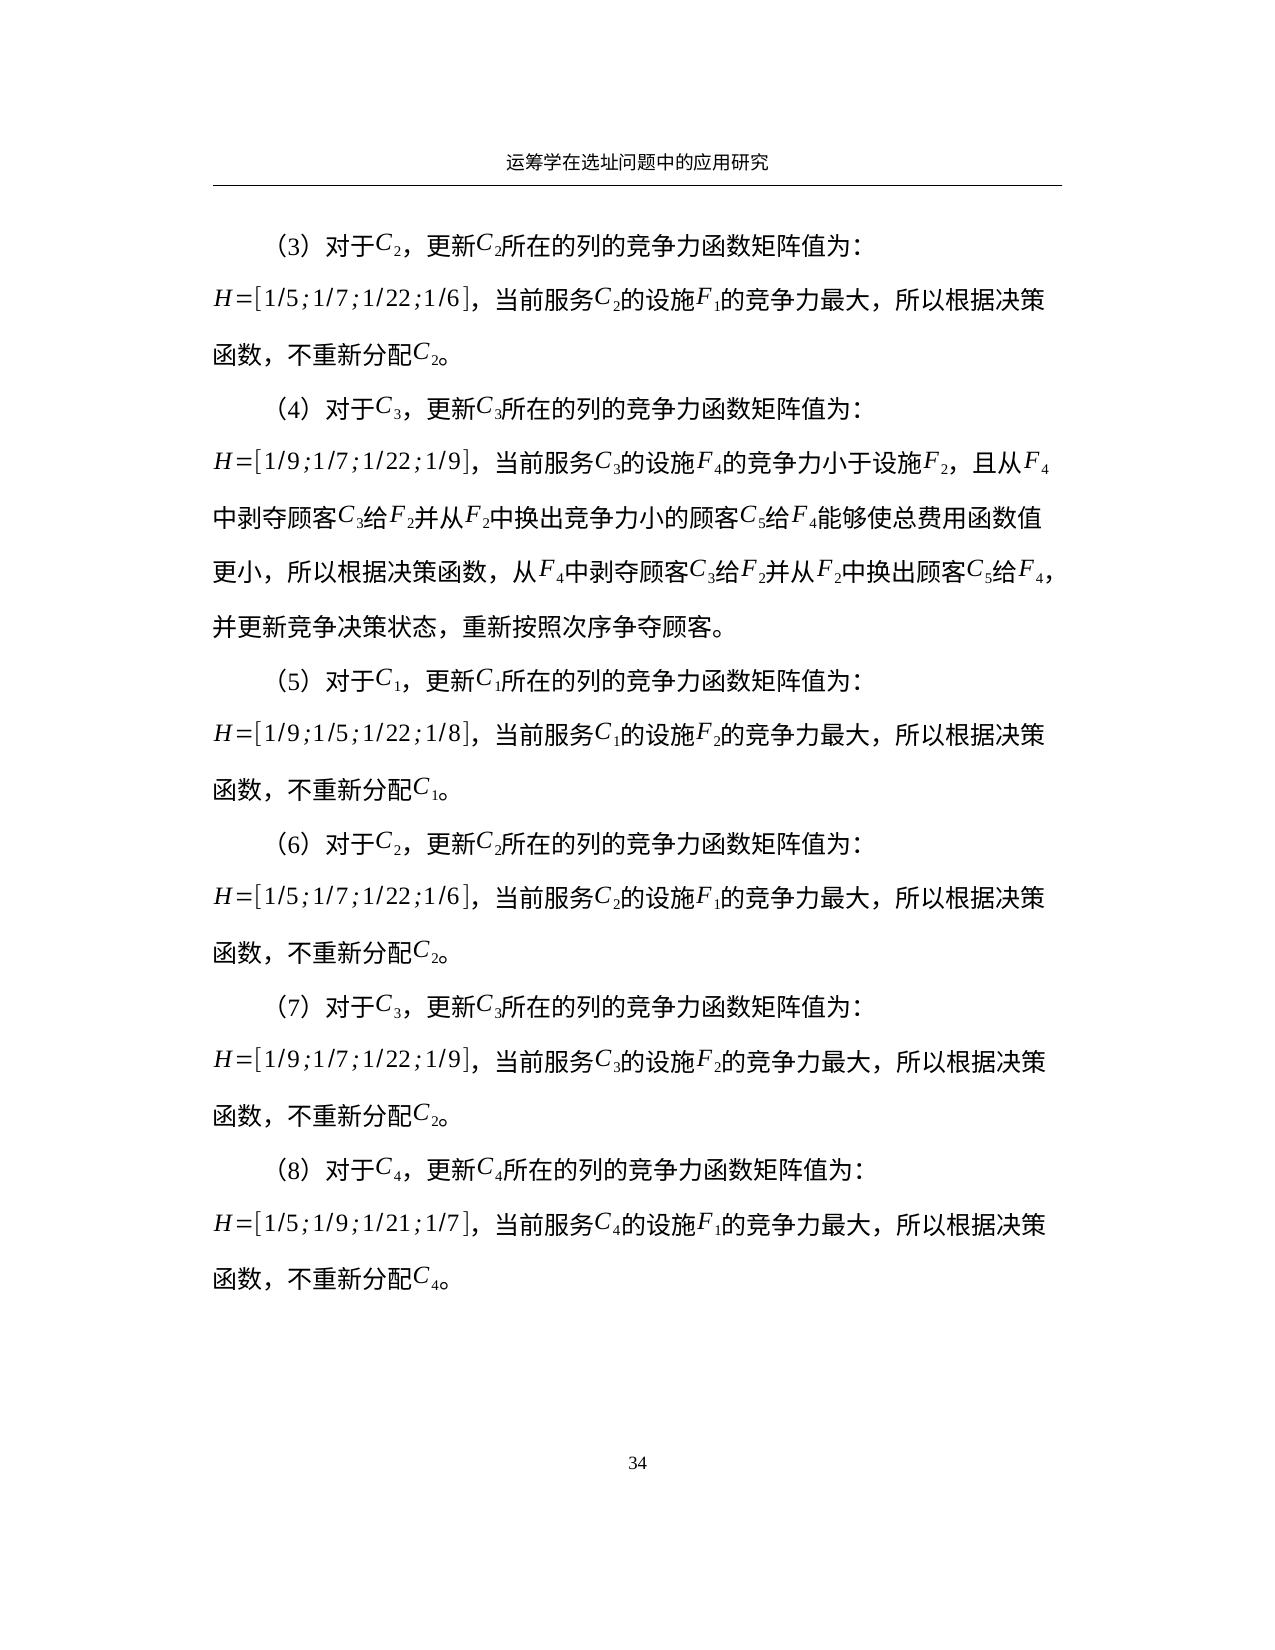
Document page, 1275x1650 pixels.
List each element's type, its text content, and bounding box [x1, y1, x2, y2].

text （4）对于，更新所在的列的竞争力函数矩阵值为：，当前服务的设施的竞争力小于设施，且从中剥夺顾客给并从中换出竞争力小的顾客给能够使总费用函数值更小，所以根据决策函数，从中剥夺顾客给并从中换出顾客给，并更新竞争决策状态，重新按照次序争夺顾客。 [212, 389, 1062, 643]
text （8）对于，更新所在的列的竞争力函数矩阵值为：，当前服务的设施的竞争力最大，所以根据决策函数，不重新分配。 [212, 1151, 1062, 1296]
text （7）对于，更新所在的列的竞争力函数矩阵值为：，当前服务的设施的竞争力最大，所以根据决策函数，不重新分配。 [212, 988, 1062, 1133]
text （6）对于，更新所在的列的竞争力函数矩阵值为：，当前服务的设施的竞争力最大，所以根据决策函数，不重新分配。 [212, 824, 1062, 969]
text （5）对于，更新所在的列的竞争力函数矩阵值为：，当前服务的设施的竞争力最大，所以根据决策函数，不重新分配。 [212, 661, 1062, 806]
text （3）对于，更新所在的列的竞争力函数矩阵值为：，当前服务的设施的竞争力最大，所以根据决策函数，不重新分配。 [212, 226, 1062, 371]
